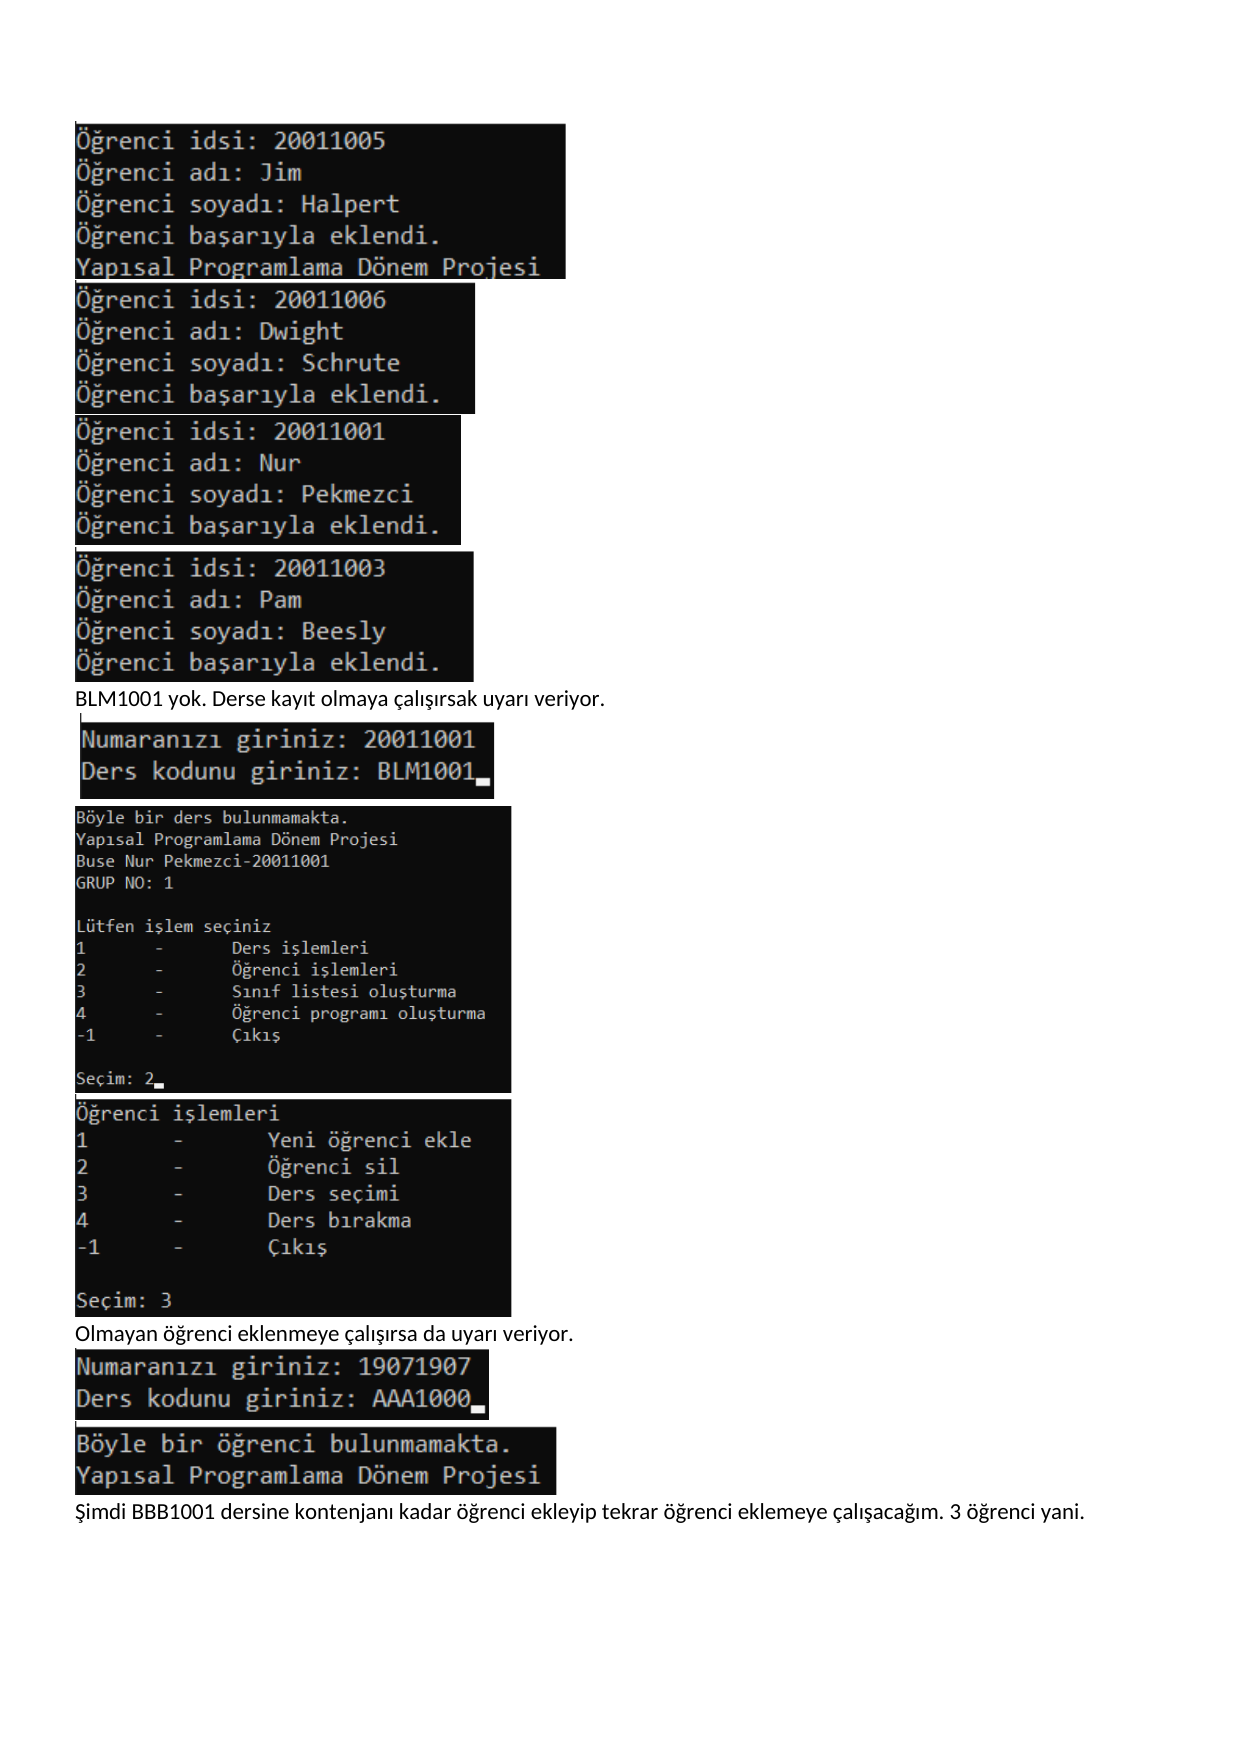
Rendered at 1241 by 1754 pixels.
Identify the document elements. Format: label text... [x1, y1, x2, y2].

picture [75, 806, 512, 1093]
picture [75, 121, 566, 279]
picture [75, 280, 476, 414]
picture [75, 415, 461, 545]
picture [75, 547, 474, 682]
picture [80, 713, 495, 799]
picture [75, 1348, 489, 1420]
picture [75, 1094, 512, 1317]
picture [75, 1421, 557, 1495]
